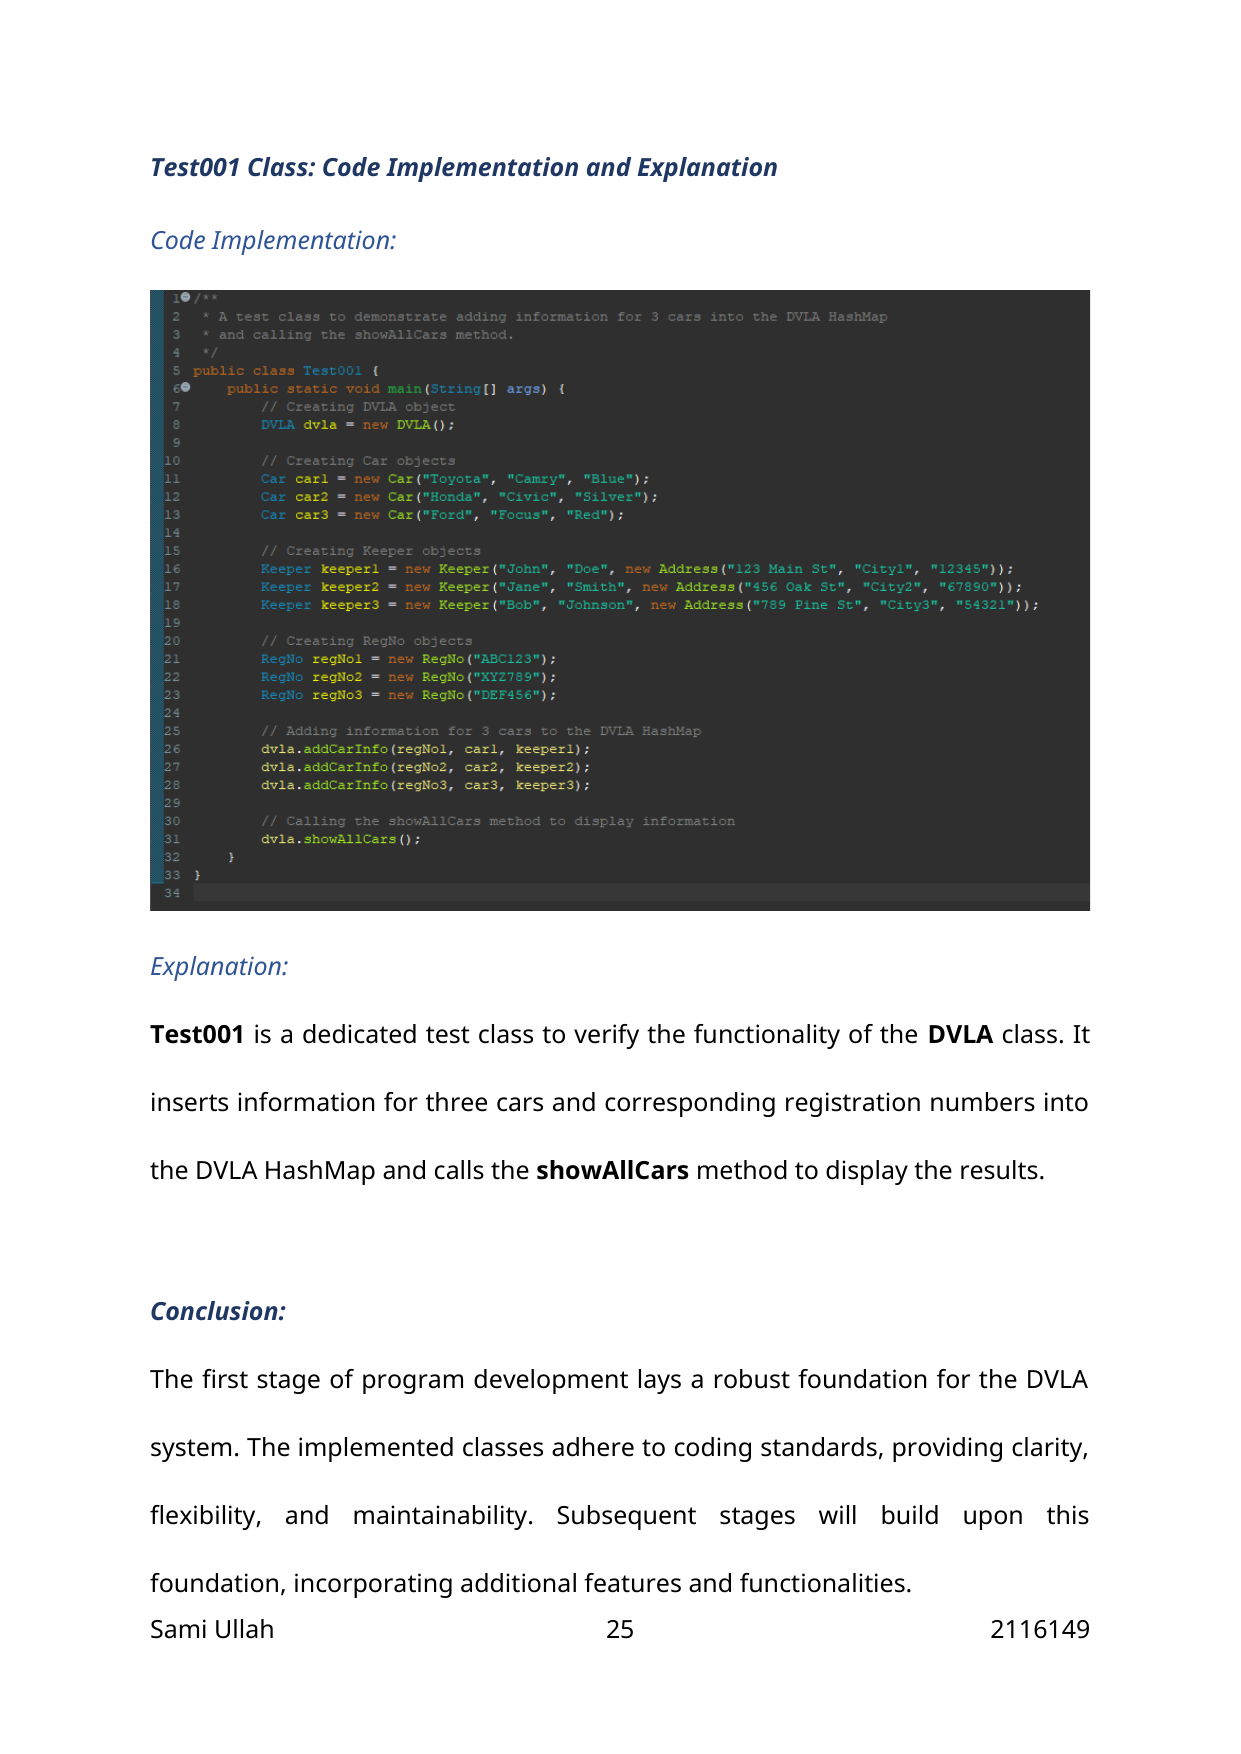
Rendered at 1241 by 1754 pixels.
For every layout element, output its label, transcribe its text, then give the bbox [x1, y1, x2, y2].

subtitle Code Implementation: [150, 222, 1090, 256]
text Test001 is a dedicated test class to verify the functionality of the DVLA class. It inserts information for three cars and corresponding registration numbers into the DVLA HashMap and calls the showAllCars method to display the results. [150, 1017, 1090, 1187]
picture [150, 290, 1091, 911]
subtitle Conclusion: [150, 1293, 1090, 1327]
subtitle Explanation: [150, 948, 1090, 982]
text The first stage of program development lays a robust foundation for the DVLA system. The implemented classes adhere to coding standards, providing clarity, flexibility, and maintainability. Subsequent stages will build upon this foundation, incorporating additional features and functionalities. [150, 1361, 1090, 1600]
subtitle Test001 Class: Code Implementation and Explanation [150, 150, 1090, 184]
